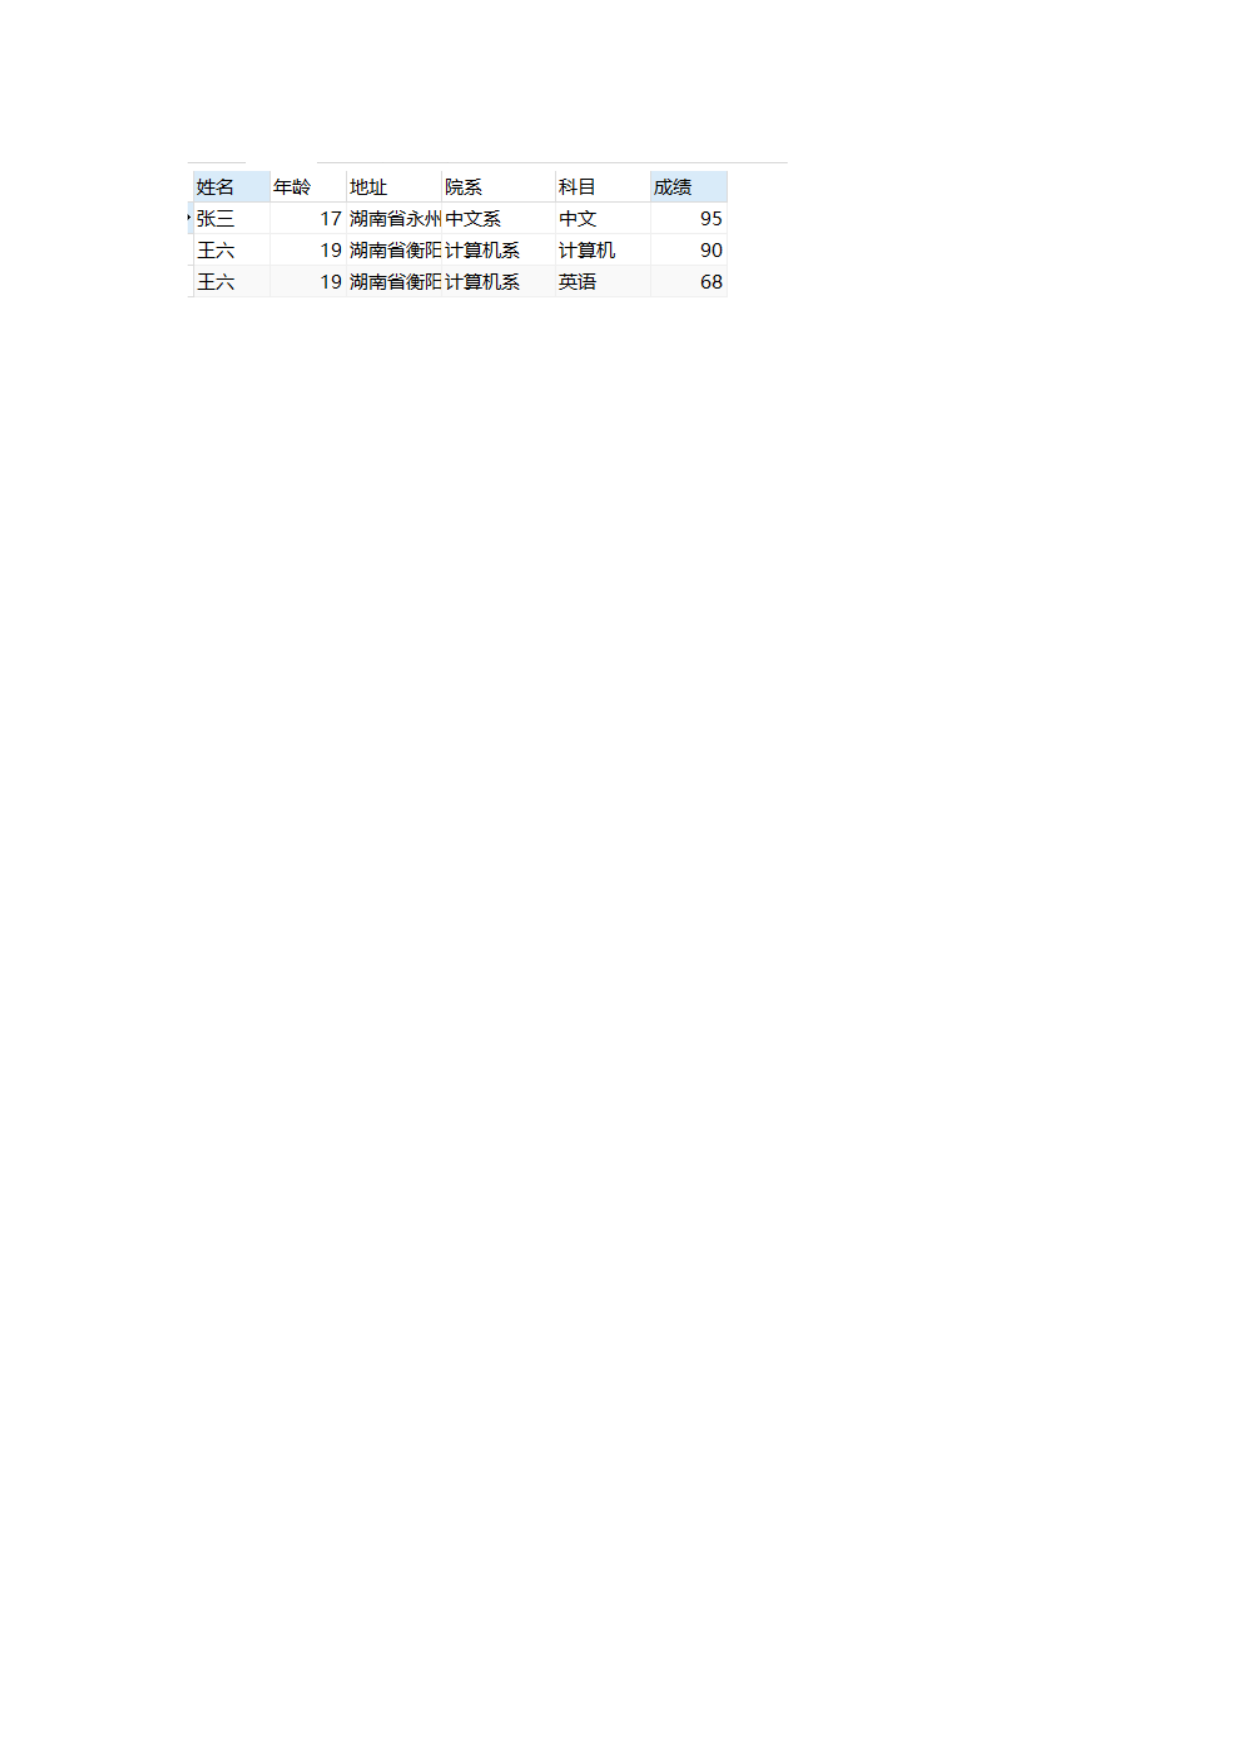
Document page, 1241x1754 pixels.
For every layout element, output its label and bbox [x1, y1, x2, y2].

picture [187, 162, 788, 314]
